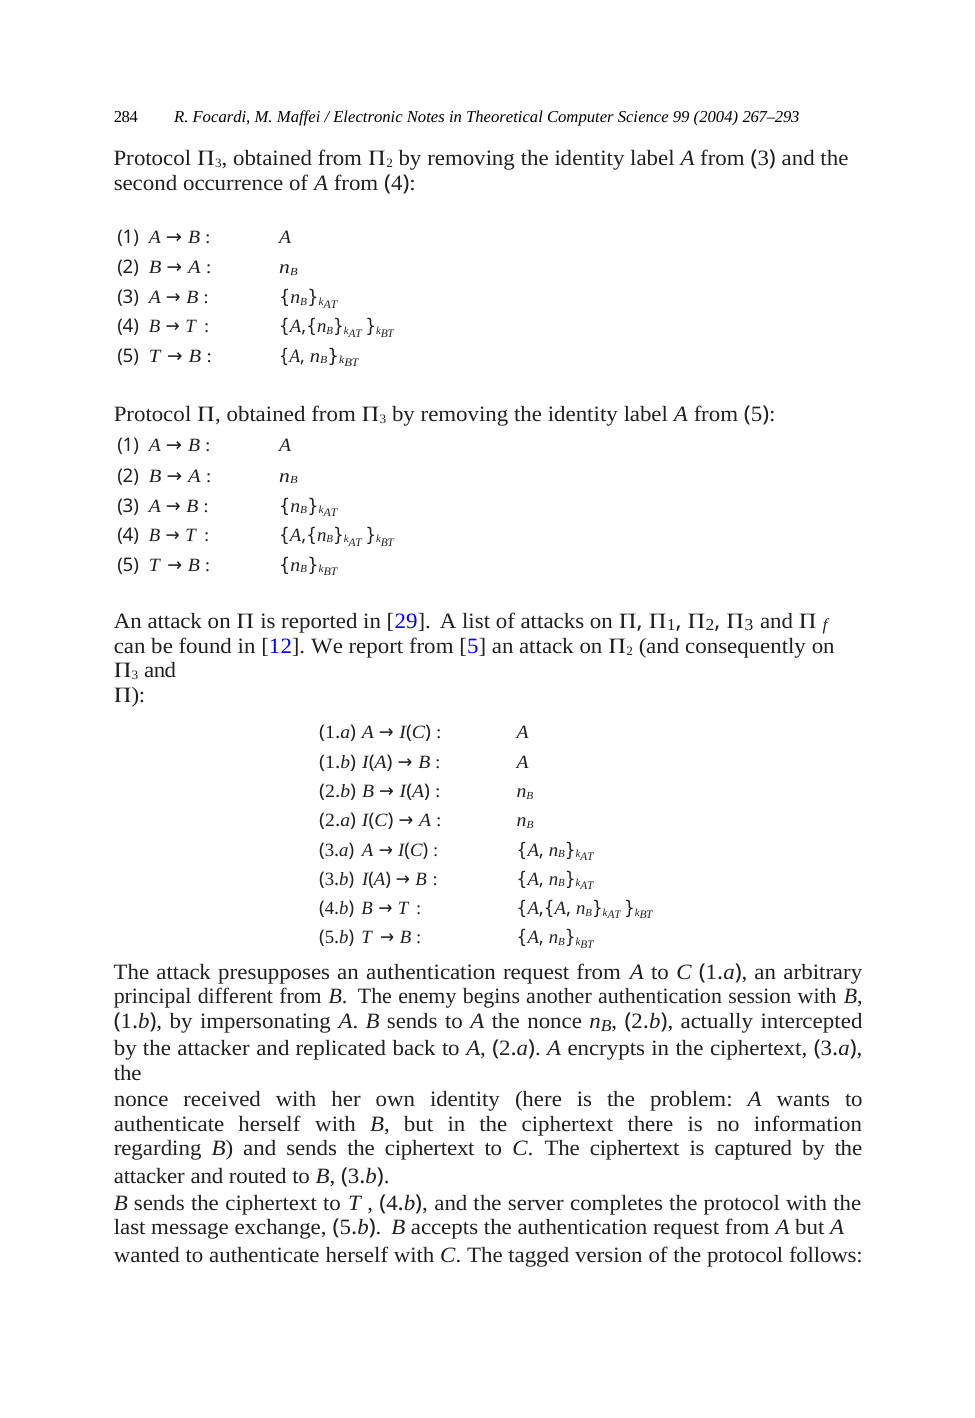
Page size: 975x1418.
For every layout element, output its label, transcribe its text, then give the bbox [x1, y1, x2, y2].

list A → B : A [117, 223, 939, 249]
text (3.b) I(A) → B : {A, nB}kAT [319, 865, 939, 892]
list B → T : {A,{nB}kAT }kBT [117, 313, 939, 340]
text The attack presupposes an authentication request from A to C (1.a), an arbitrary principal different from B. The enemy begins another authentication session with B, (1.b), by impersonating A. B sends to A the nonce nB, (2.b), actually intercepted by the attacker and replicated back to A, (2.a). A encrypts in the ciphertext, (3.a), the [113, 958, 862, 1085]
text (1.b) I(A) → B : A [319, 748, 939, 774]
list B → A : nB [117, 462, 939, 487]
text wanted to authenticate herself with C. The tagged version of the protocol follows: [113, 1242, 939, 1267]
text Protocol , obtained from 3 by removing the identity label A from (5): [113, 398, 939, 428]
list A → B : {nB}kAT [117, 284, 939, 311]
list T → B : {A, nB}kBT [117, 342, 939, 369]
list B → A : nB [117, 253, 939, 279]
text (4.b) B → T : {A,{A, nB}kAT }kBT [319, 894, 939, 921]
text An attack on  is reported in [29]. A list of attacks on , 1, 2, 3 and  f can be found in [12]. We report from [5] an attack on 2 (and consequently on 3 and [113, 606, 862, 682]
text (2.b) B → I(A) : nB [319, 777, 939, 803]
text Protocol 3, obtained from 2 by removing the identity label A from (3) and the second occurrence of A from (4): [113, 145, 862, 197]
list B → T : {A,{nB}kAT }kBT [117, 521, 939, 548]
text ): [113, 682, 939, 708]
text (2.a) I(C) → A : nB [319, 807, 939, 832]
text (1.a) A → I(C) : A [319, 719, 939, 744]
text (3.a) A → I(C) : {A, nB}kAT [319, 836, 939, 863]
list A → B : {nB}kAT [117, 492, 939, 519]
list T → B : {nB}kBT [117, 551, 939, 578]
text nonce received with her own identity (here is the problem: A wants to authenticate herself with B, but in the ciphertext there is no information regarding B) and sends the ciphertext to C. The ciphertext is captured by the attacker and routed to B, (3.b). [113, 1086, 863, 1190]
text B sends the ciphertext to T , (4.b), and the server completes the protocol with the last message exchange, (5.b). B accepts the authentication request from A but A [113, 1190, 863, 1241]
text (5.b) T → B : {A, nB}kBT [319, 923, 939, 951]
list A → B : A [117, 432, 939, 457]
